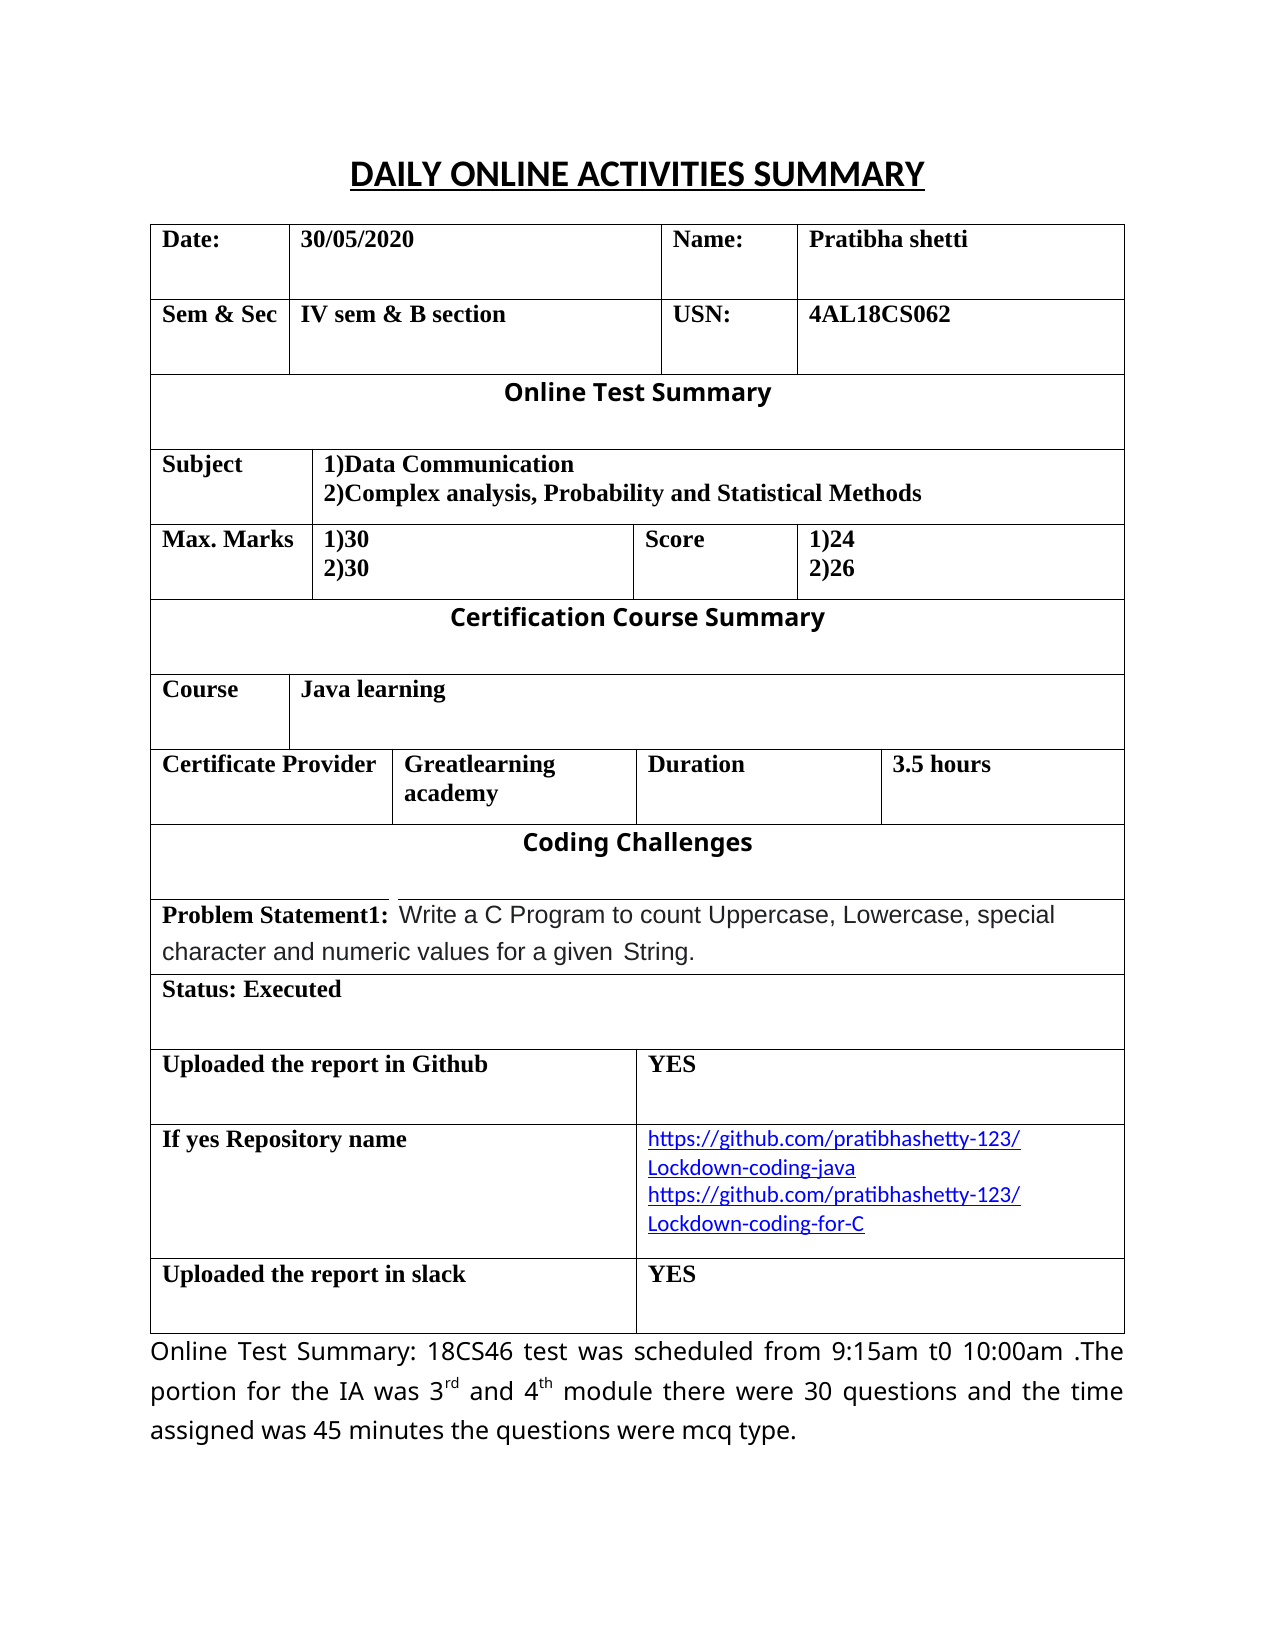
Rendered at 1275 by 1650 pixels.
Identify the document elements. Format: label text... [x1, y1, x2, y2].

text Online Test Summary: 18CS46 test was scheduled from 9:15am t0 10:00am .The portion for the IA was 3rd and 4th module there were 30 questions and the time assigned was 45 minutes the questions were mcq type. [150, 1334, 1125, 1446]
table_cell 1)Data Communication 2)Complex analysis, Probability and Statistical Methods [313, 450, 1124, 523]
table_header Date: [151, 225, 289, 298]
table_cell If yes Repository name [151, 1125, 636, 1258]
table_cell Uploaded the report in slack [151, 1259, 636, 1333]
table_header 30/05/2020 [290, 225, 661, 298]
table_cell Max. Marks [151, 525, 312, 598]
table_cell 3.5 hours [882, 750, 1124, 823]
table_cell 4AL18CS062 [798, 300, 1124, 373]
table_cell 1)24 2)26 [798, 525, 1124, 598]
table_cell Java learning [290, 675, 1124, 748]
table_cell 1)30 2)30 [313, 525, 633, 598]
table_cell Uploaded the report in Github [151, 1050, 636, 1123]
table_cell https://github.com/pratibhashetty-123/Lockdown-coding-java https://github.com/pratibhashetty-123/Lockdown-coding-for-C [637, 1125, 1124, 1258]
table_cell Problem Statement1: Write a C Program to count Uppercase, Lowercase, special character and numeric values for a given String. [151, 900, 1124, 973]
table_cell YES [637, 1259, 1124, 1333]
table_cell Sem & Sec [151, 300, 289, 373]
table_cell Certificate Provider [151, 750, 392, 823]
table_cell Coding Challenges [151, 825, 1124, 898]
table_cell Greatlearning academy [393, 750, 636, 823]
table_cell Duration [637, 750, 881, 823]
table_cell USN: [662, 300, 797, 373]
table_cell Status: Executed [151, 975, 1124, 1048]
table_cell Certification Course Summary [151, 600, 1124, 673]
table_cell Course [151, 675, 289, 748]
table_header Name: [662, 225, 797, 298]
table_cell Online Test Summary [151, 375, 1124, 448]
table_cell YES [637, 1050, 1124, 1123]
table_cell Score [634, 525, 797, 598]
table_cell IV sem & B section [290, 300, 661, 373]
text DAILY ONLINE ACTIVITIES SUMMARY [150, 150, 1125, 196]
table_cell Subject [151, 450, 312, 523]
table_header Pratibha shetti [798, 225, 1124, 298]
